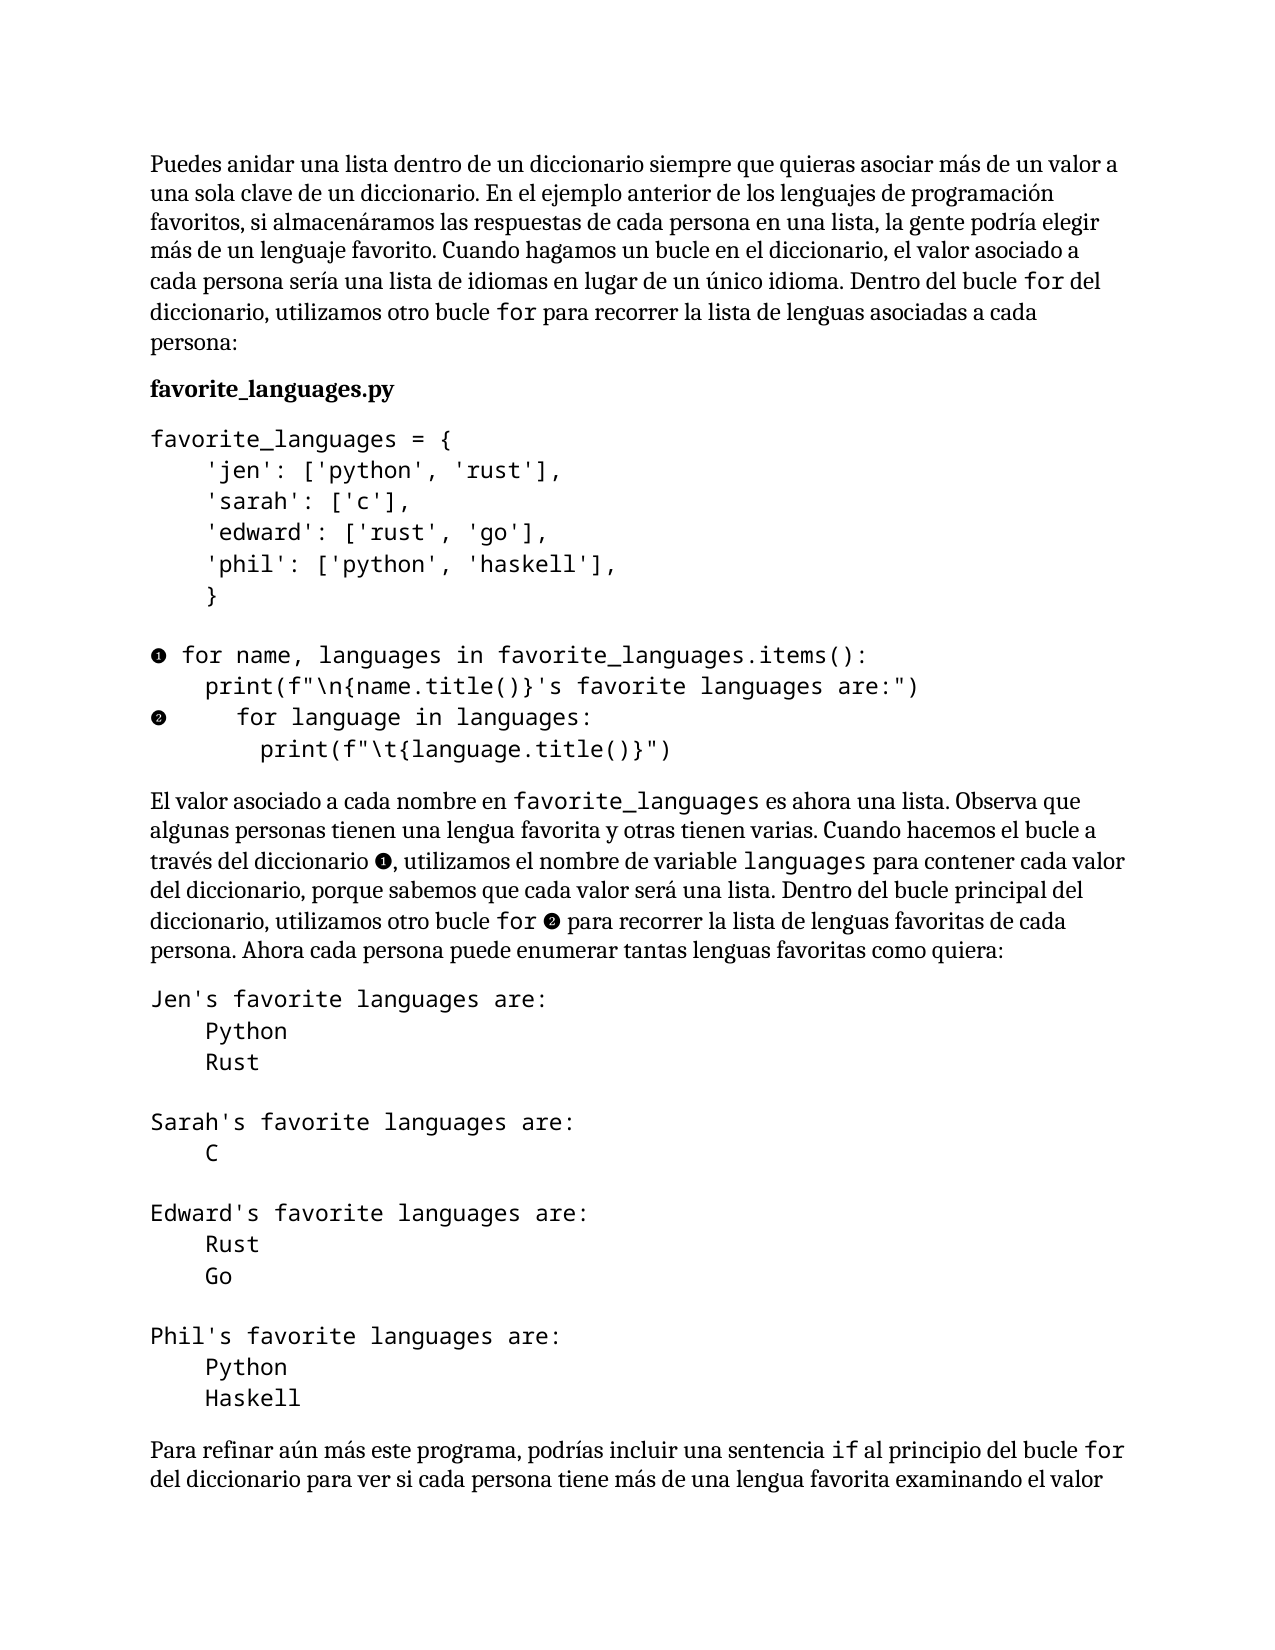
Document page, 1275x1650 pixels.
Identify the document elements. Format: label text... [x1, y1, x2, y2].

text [150, 1434, 1125, 1494]
text Puedes anidar una lista dentro de un diccionario siempre que quieras asociar más de un valor a una sola clave de un diccionario. En el ejemplo anterior de los lenguajes de programación favoritos, si almacenáramos las respuestas de cada persona en una lista, la gente podría elegir más de un lenguaje favorito. Cuando hagamos un bucle en el diccionario, el valor asociado a cada persona sería una lista de idiomas en lugar de un único idioma. Dentro del bucle for del diccionario, utilizamos otro bucle for para recorrer la lista de lenguas asociadas a cada persona: [150, 150, 1125, 356]
text El valor asociado a cada nombre en favorite_languages es ahora una lista. Observa que algunas personas tienen una lengua favorita y otras tienen varias. Cuando hacemos el bucle a través del diccionario ❶, utilizamos el nombre de variable languages para contener cada valor del diccionario, porque sabemos que cada valor será una lista. Dentro del bucle principal del diccionario, utilizamos otro bucle for ❷ para recorrer la lista de lenguas favoritas de cada persona. Ahora cada persona puede enumerar tantas lenguas favoritas como quiera: [150, 784, 1125, 964]
text Jen's favorite languages are: Python Rust Sarah's favorite languages are: C Edward's favorite languages are: Rust Go Phil's favorite languages are: Python Haskell [150, 983, 1125, 1413]
text favorite_languages = { 'jen': ['python', 'rust'], 'sarah': ['c'], 'edward': ['rust', 'go'], 'phil': ['python', 'haskell'], } ❶ for name, languages in favorite_languages.items(): print(f"\n{name.title()}'s favorite languages are:") ❷ for language in languages: print(f"\t{language.title()}") [150, 422, 1125, 764]
text favorite_languages.py [150, 375, 1125, 404]
